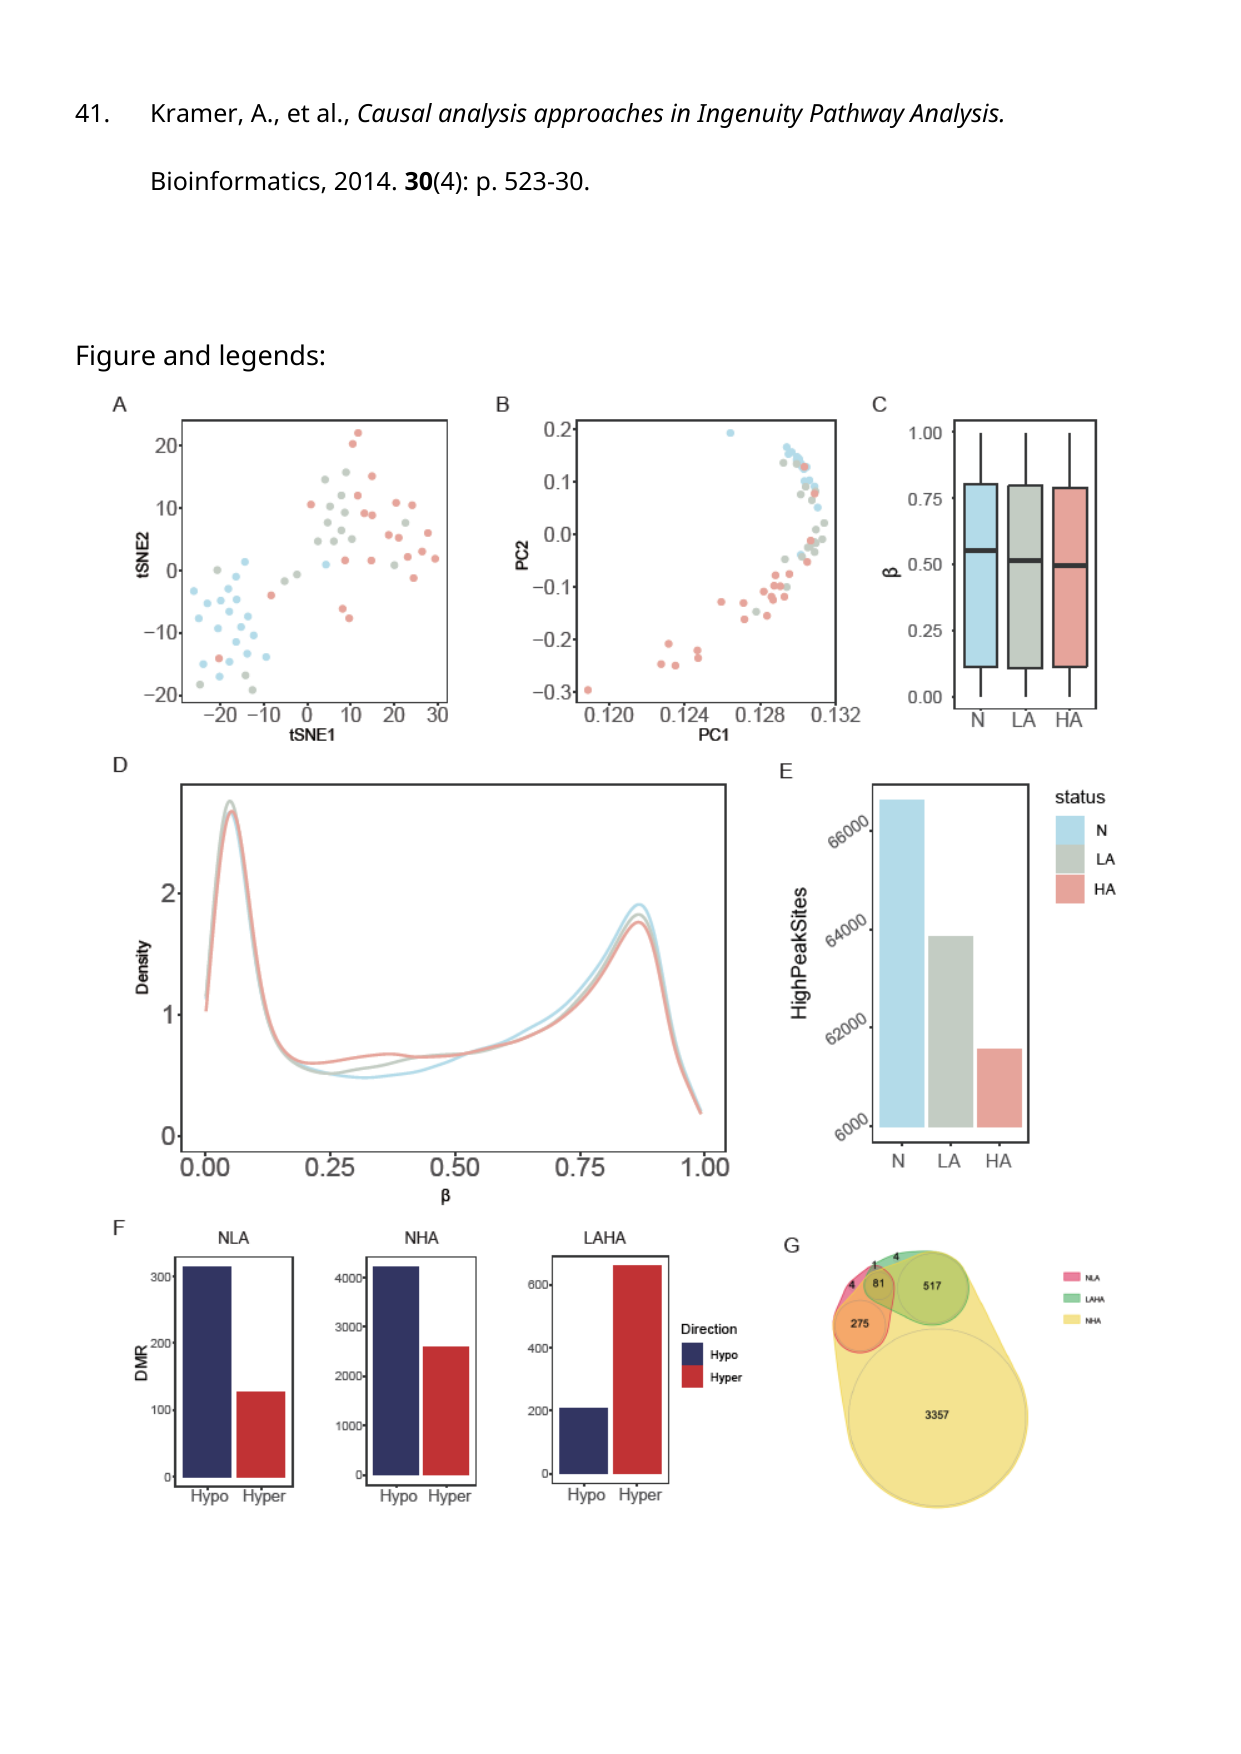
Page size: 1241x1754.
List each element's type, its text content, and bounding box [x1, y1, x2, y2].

picture [99, 388, 1141, 1513]
subtitle Figure and legends: [75, 321, 1165, 389]
text 41. Kramer, A., et al., Causal analysis approaches in Ingenuity Pathway Analysis. Bioinformatics, 2014. 30(4): p. 523-30. [75, 79, 1165, 215]
